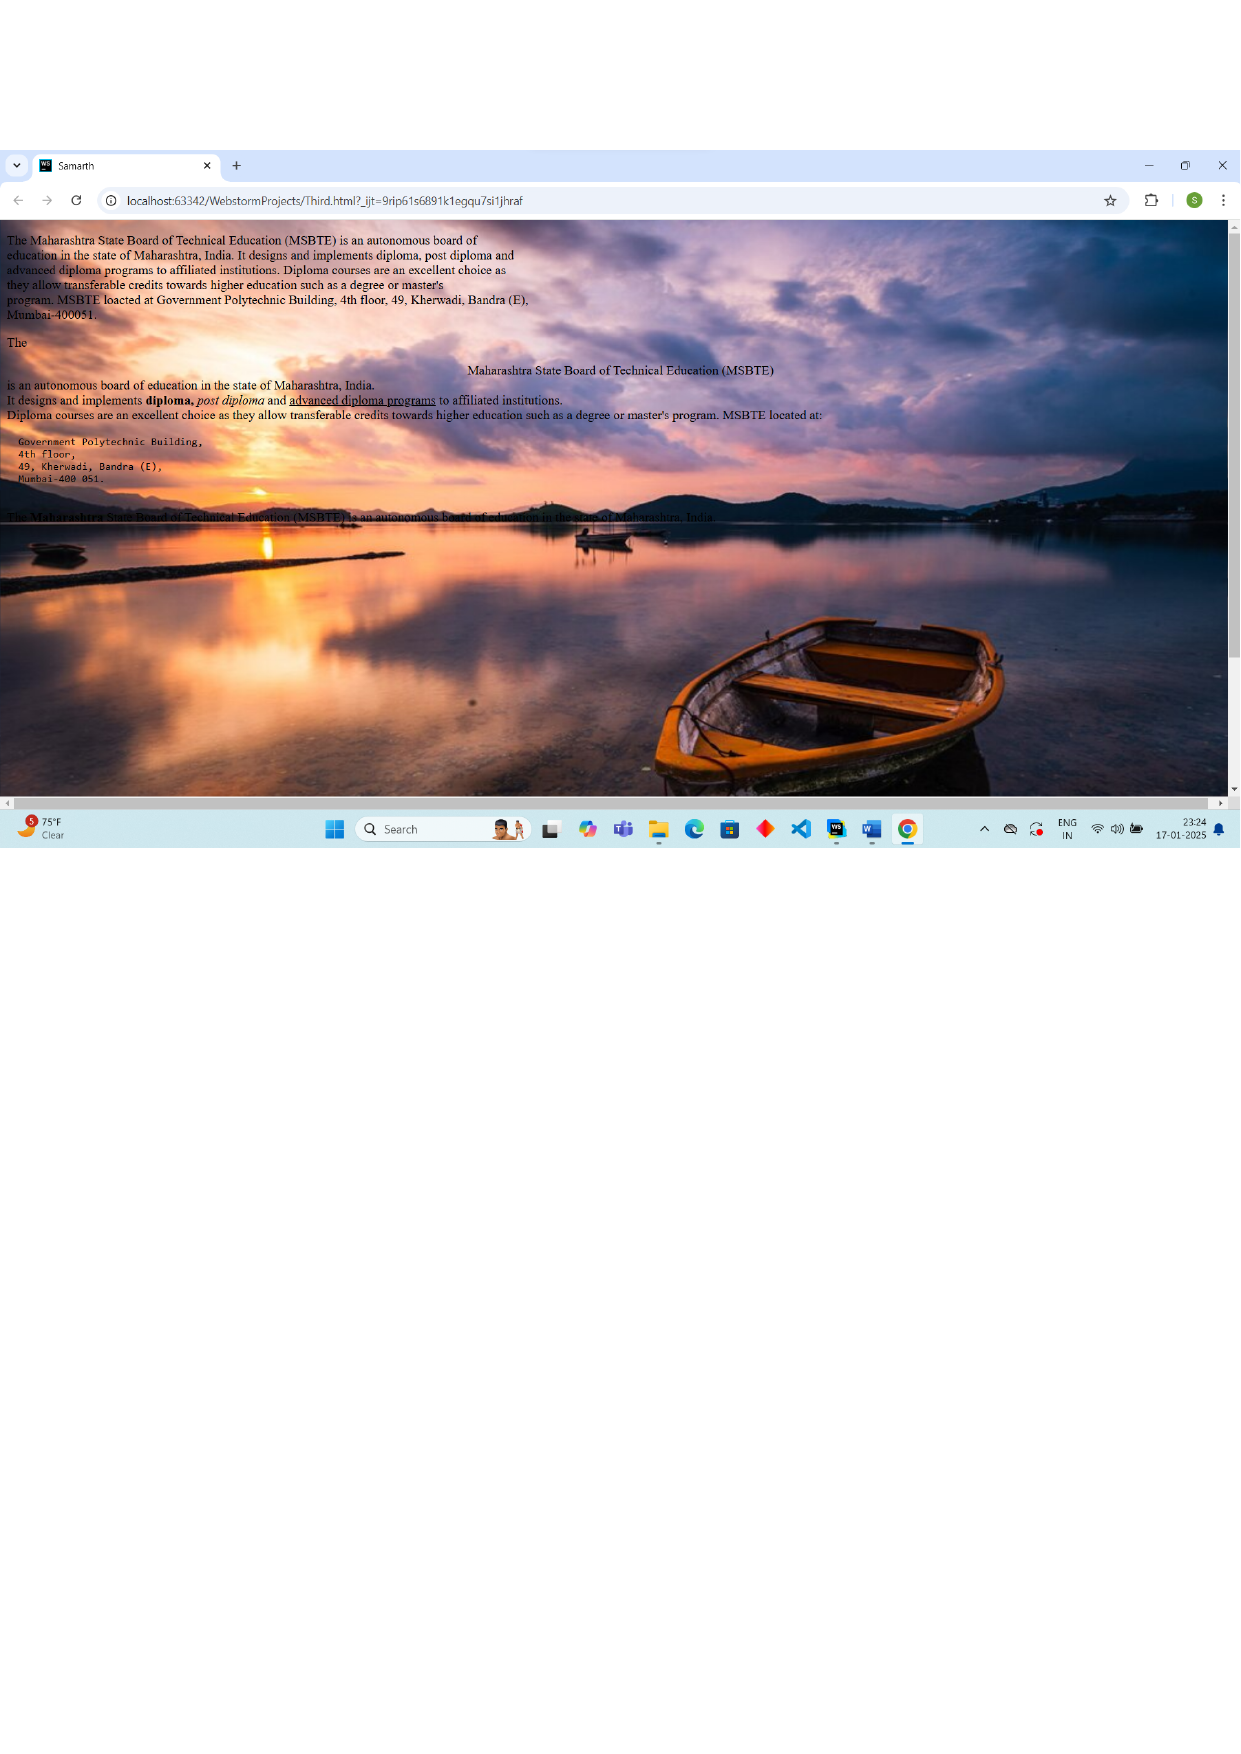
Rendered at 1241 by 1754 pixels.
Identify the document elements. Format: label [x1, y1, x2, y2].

picture [0, 150, 1241, 848]
